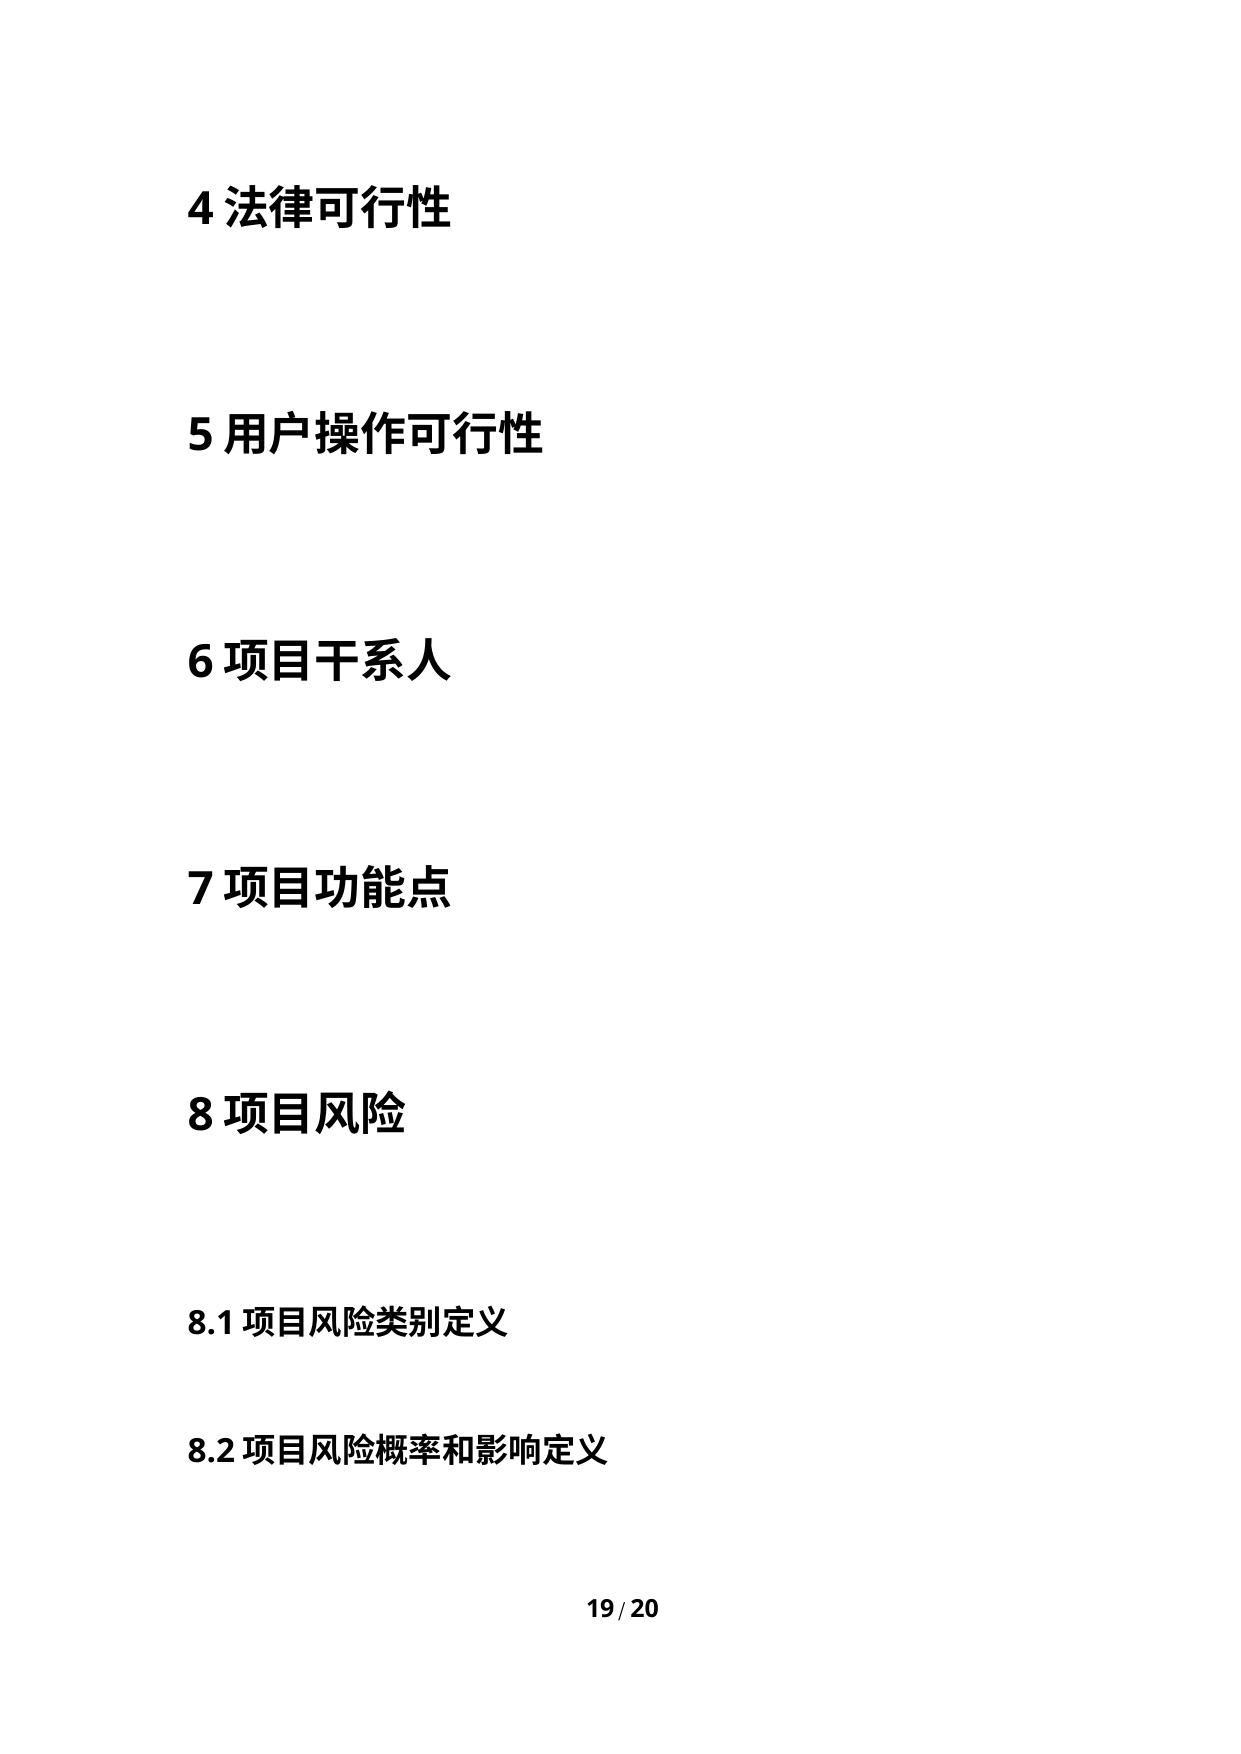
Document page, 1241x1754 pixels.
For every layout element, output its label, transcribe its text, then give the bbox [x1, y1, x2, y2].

subtitle 6项目干系人 [187, 609, 1053, 706]
subtitle 4法律可行性 [187, 156, 1053, 253]
subtitle 8项目风险 [187, 1062, 1053, 1160]
subtitle 5用户操作可行性 [187, 382, 1053, 480]
subtitle 8.1项目风险类别定义 [187, 1288, 1053, 1353]
subtitle 8.2项目风险概率和影响定义 [187, 1415, 1053, 1480]
subtitle 7项目功能点 [187, 836, 1053, 933]
